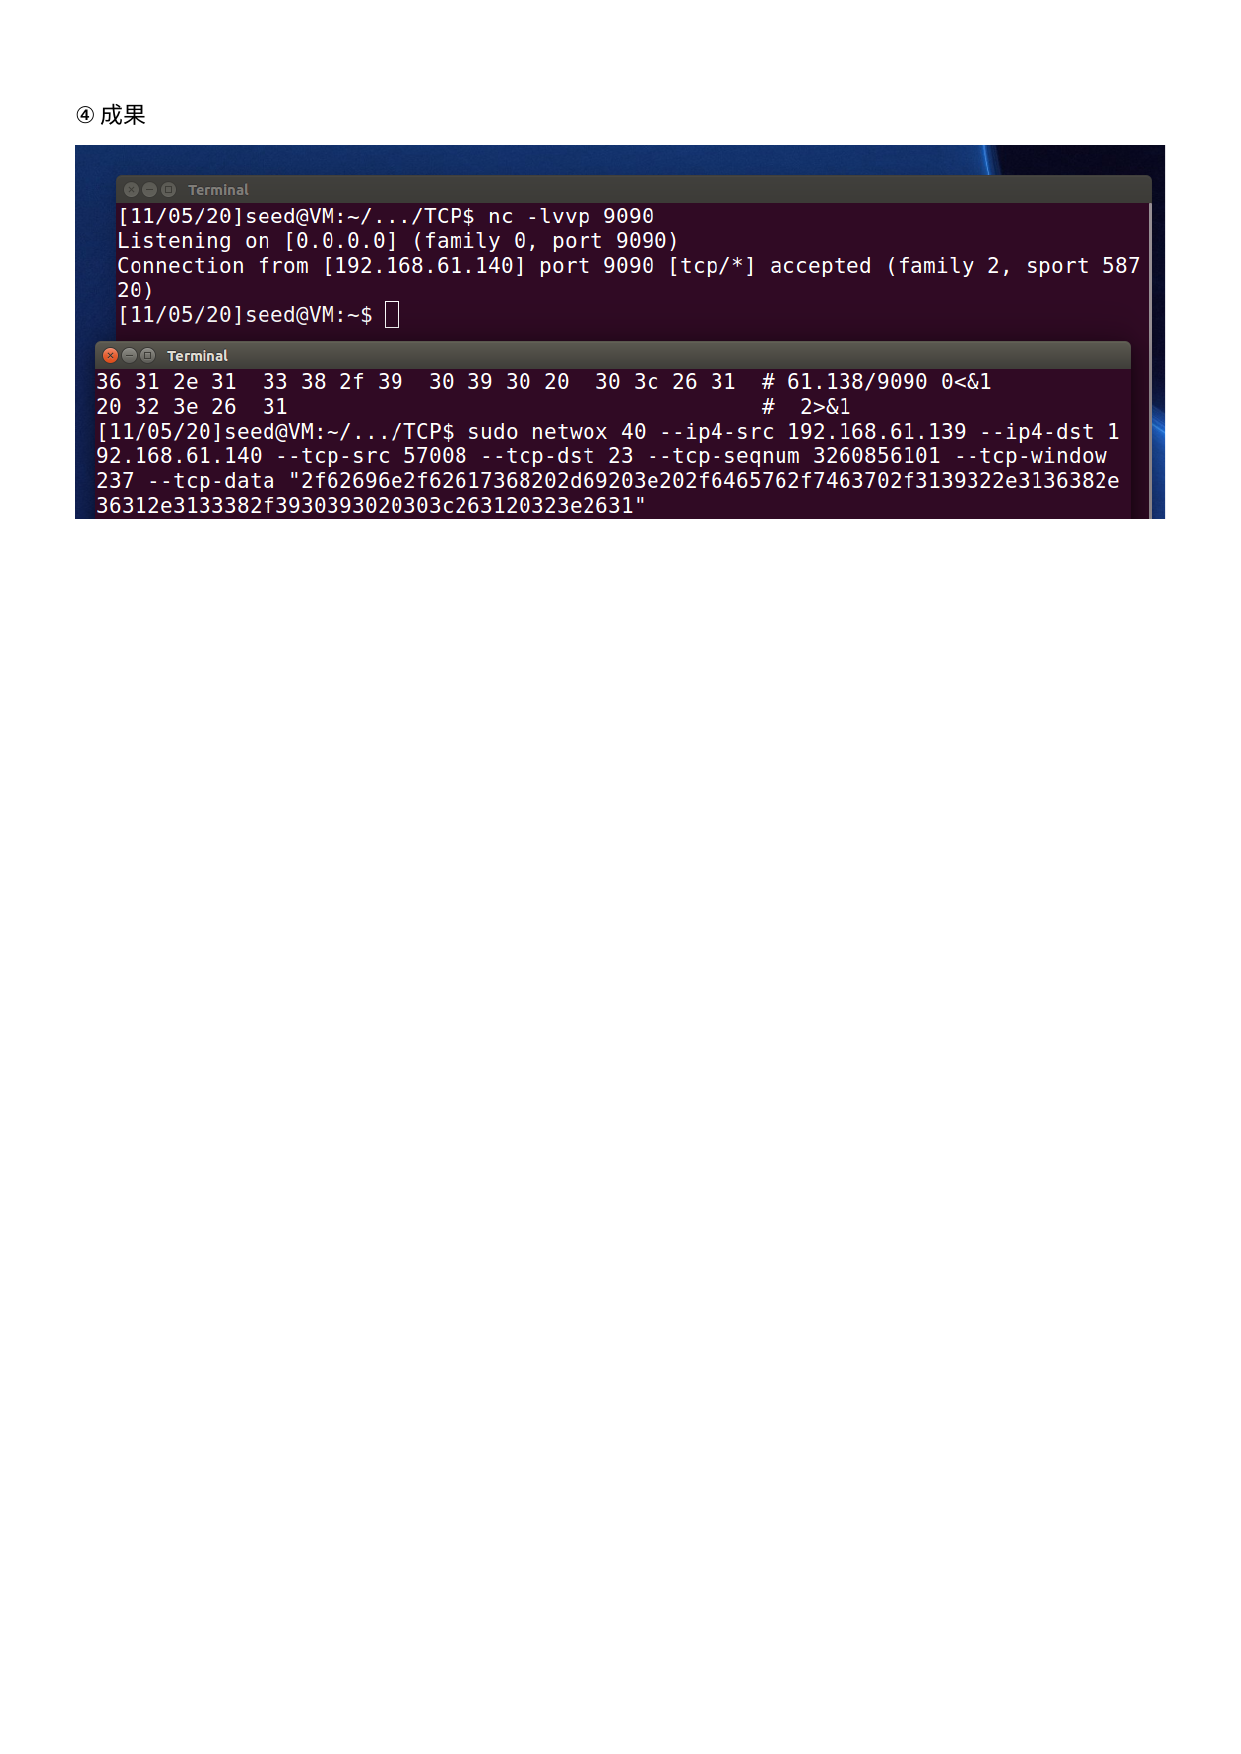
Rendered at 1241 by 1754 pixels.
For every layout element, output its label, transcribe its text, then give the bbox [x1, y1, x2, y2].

text ④成果 [75, 81, 1165, 145]
picture [75, 145, 1166, 519]
